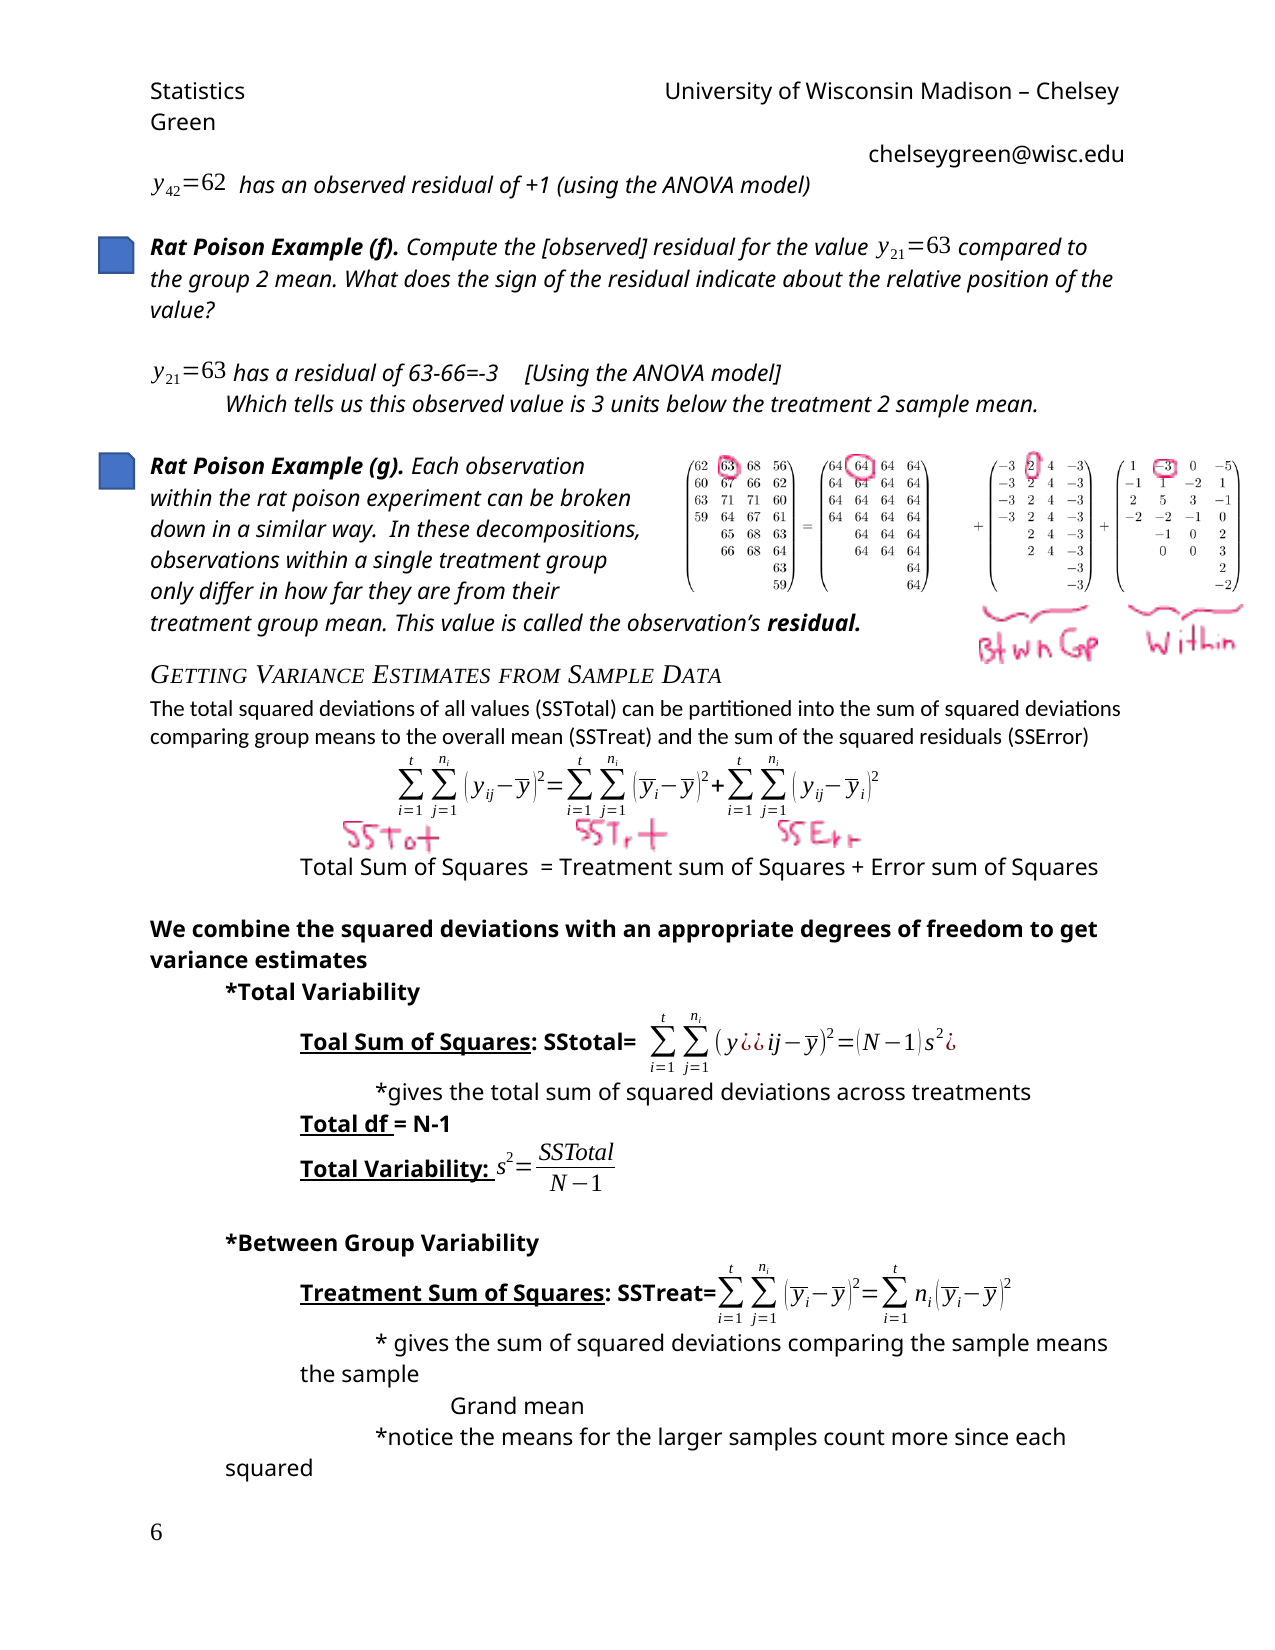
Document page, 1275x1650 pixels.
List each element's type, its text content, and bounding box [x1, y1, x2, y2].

text Rat Poison Example (f). Compute the [observed] residual for the value compared to the group 2 mean. What does the sign of the residual indicate about the relative position of the value? [150, 231, 1125, 325]
picture [343, 821, 439, 854]
text Grand mean [375, 1390, 1125, 1421]
text * gives the sum of squared deviations comparing the sample means the sample [300, 1327, 1125, 1390]
text Total df = N-1 [225, 1107, 1125, 1139]
text Toal Sum of Squares: SStotal= [225, 1007, 1125, 1076]
text The total squared deviations of all values (SSTotal) can be partitioned into the sum of squared deviations comparing group means to the overall mean (SSTreat) and the sum of the squared residuals (SSError) [150, 694, 1125, 750]
text Treatment Sum of Squares: SSTreat= [225, 1258, 1125, 1327]
picture [1128, 604, 1243, 657]
text *Total Variability [225, 976, 1125, 1007]
text has an observed residual of +1 (using the ANOVA model) [150, 169, 1125, 200]
text Which tells us this observed value is 3 units below the treatment 2 sample mean. [150, 388, 1125, 419]
text *gives the total sum of squared deviations across treatments [300, 1076, 1125, 1107]
picture [667, 445, 1248, 595]
picture [576, 818, 670, 852]
picture [979, 605, 1098, 664]
subtitle Getting Variance Estimates from Sample Data [150, 659, 1125, 690]
text *notice the means for the larger samples count more since each squared [225, 1421, 1125, 1483]
text *Between Group Variability [225, 1226, 1125, 1258]
text Total Sum of Squares = Treatment sum of Squares + Error sum of Squares [150, 851, 1125, 882]
text Rat Poison Example (g). Each observation within the rat poison experiment can be broken down in a similar way. In these decompositions, observations within a single treatment group only differ in how far they are from their treatment group mean. This value is called the observation’s residual. [150, 450, 1125, 638]
text We combine the squared deviations with an appropriate degrees of freedom to get variance estimates [150, 913, 1125, 976]
text Total Variability: [225, 1139, 1125, 1198]
picture [778, 820, 861, 848]
text has a residual of 63-66=-3 [Using the ANOVA model] [150, 356, 1125, 388]
